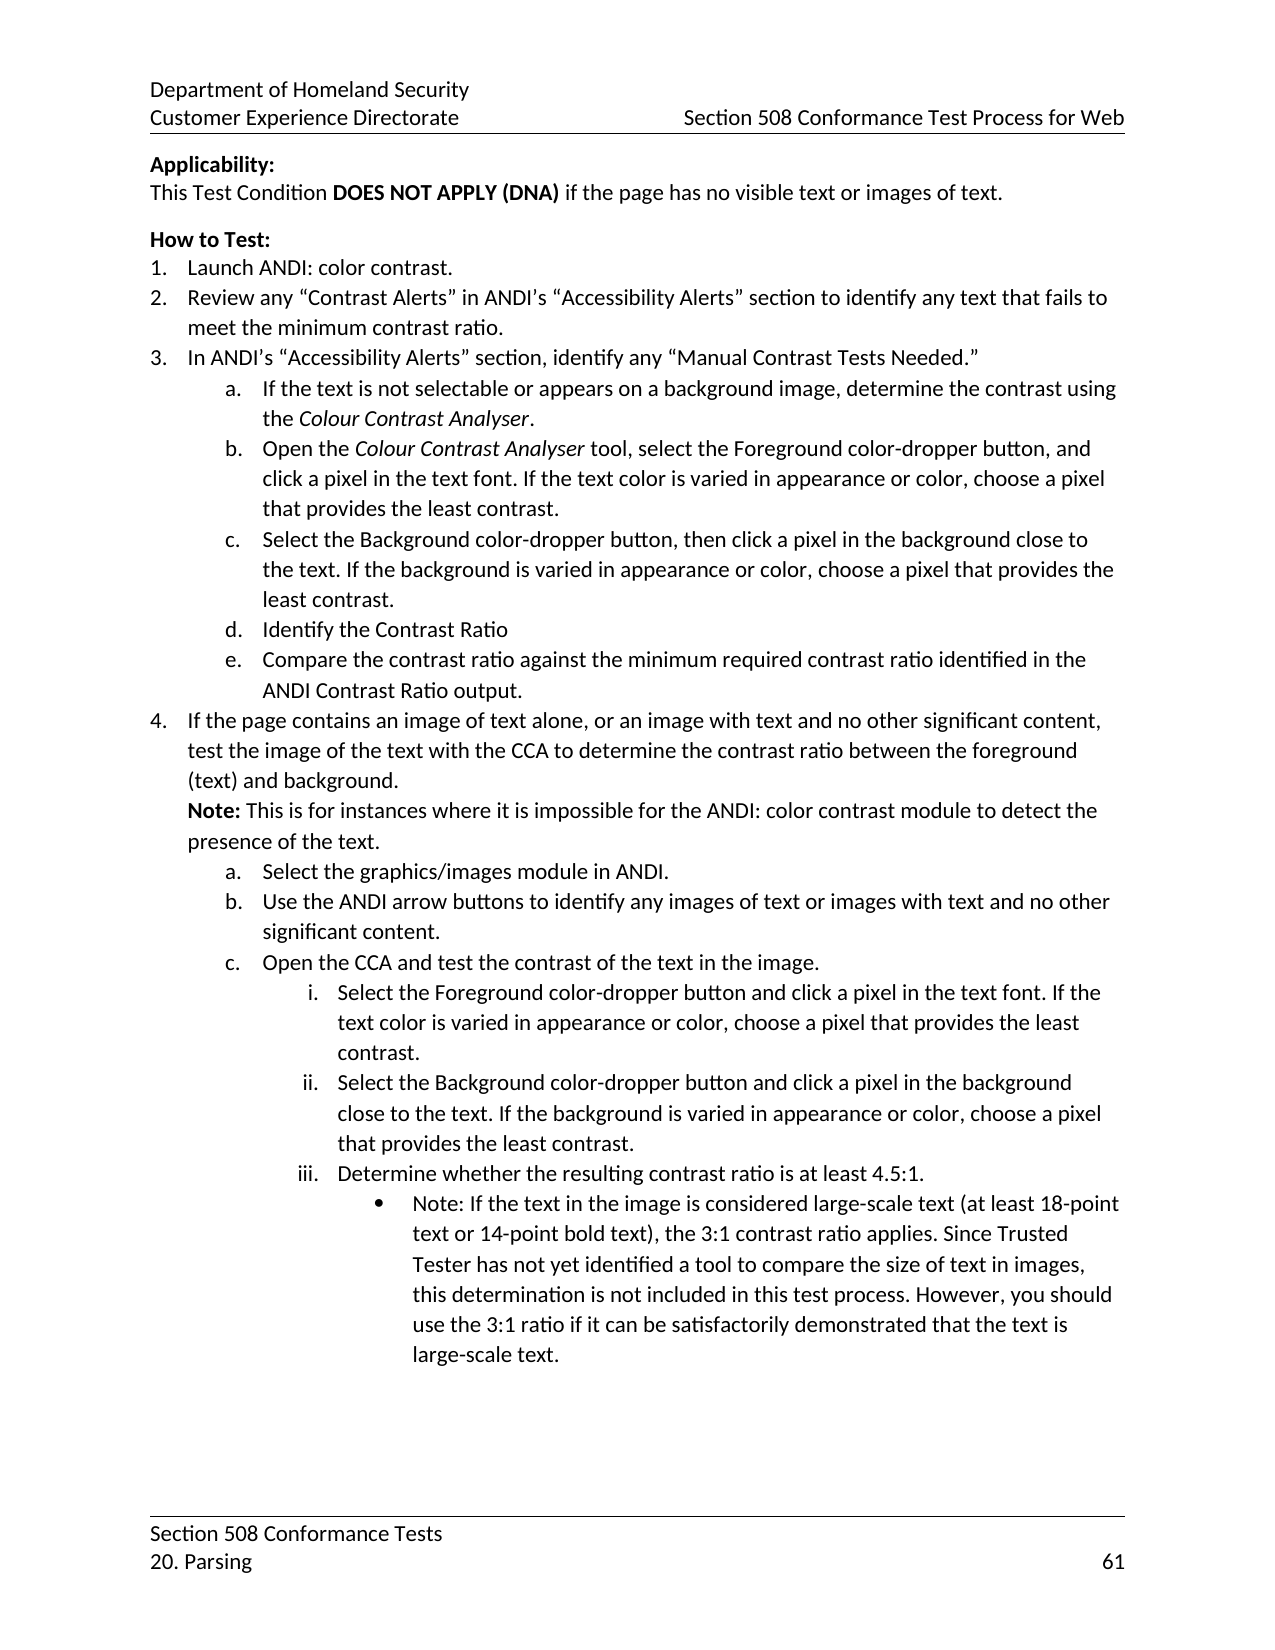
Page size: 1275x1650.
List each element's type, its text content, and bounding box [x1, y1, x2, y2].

list Note: If the text in the image is considered large-scale text (at least 18-point text or 14-point bold text), the 3:1 contrast ratio applies. Since Trusted Tester has not yet identified a tool to compare the size of text in images, this determination is not included in this test process. However, you should use the 3:1 ratio if it can be satisfactorily demonstrated that the text is large-scale text. [375, 1189, 1125, 1368]
list Identify the Contrast Ratio [225, 615, 1125, 643]
list In ANDI’s “Accessibility Alerts” section, identify any “Manual Contrast Tests Needed.” [150, 343, 1125, 372]
list Review any “Contrast Alerts” in ANDI’s “Accessibility Alerts” section to identify any text that fails to meet the minimum contrast ratio. [150, 283, 1125, 341]
list If the text is not selectable or appears on a background image, determine the contrast using the Colour Contrast Analyser. [225, 374, 1125, 432]
list Select the graphics/images module in ANDI. [225, 857, 1125, 885]
list Launch ANDI: color contrast. [150, 253, 1125, 281]
list Select the Background color-dropper button and click a pixel in the background close to the text. If the background is varied in appearance or color, choose a pixel that provides the least contrast. [319, 1068, 1125, 1157]
text This Test Condition DOES NOT APPLY (DNA) if the page has no visible text or images of text. [150, 178, 1125, 206]
list Compare the contrast ratio against the minimum required contrast ratio identified in the ANDI Contrast Ratio output. [225, 646, 1125, 704]
list Select the Foreground color-dropper button and click a pixel in the text font. If the text color is varied in appearance or color, choose a pixel that provides the least contrast. [319, 978, 1125, 1066]
subtitle How to Test: [150, 225, 1125, 253]
list Determine whether the resulting contrast ratio is at least 4.5:1. [319, 1159, 1125, 1187]
list Open the Colour Contrast Analyser tool, select the Foreground color-dropper button, and click a pixel in the text font. If the text color is varied in appearance or color, choose a pixel that provides the least contrast. [225, 434, 1125, 523]
list Use the ANDI arrow buttons to identify any images of text or images with text and no other significant content. [225, 887, 1125, 946]
list Open the CCA and test the contrast of the text in the image. [225, 948, 1125, 976]
list Select the Background color-dropper button, then click a pixel in the background close to the text. If the background is varied in appearance or color, choose a pixel that provides the least contrast. [225, 525, 1125, 613]
list If the page contains an image of text alone, or an image with text and no other significant content, test the image of the text with the CCA to determine the contrast ratio between the foreground (text) and background. Note: This is for instances where it is impossible for the ANDI: color contrast module to detect the presence of the text. [150, 706, 1125, 855]
subtitle Applicability: [150, 150, 1125, 178]
